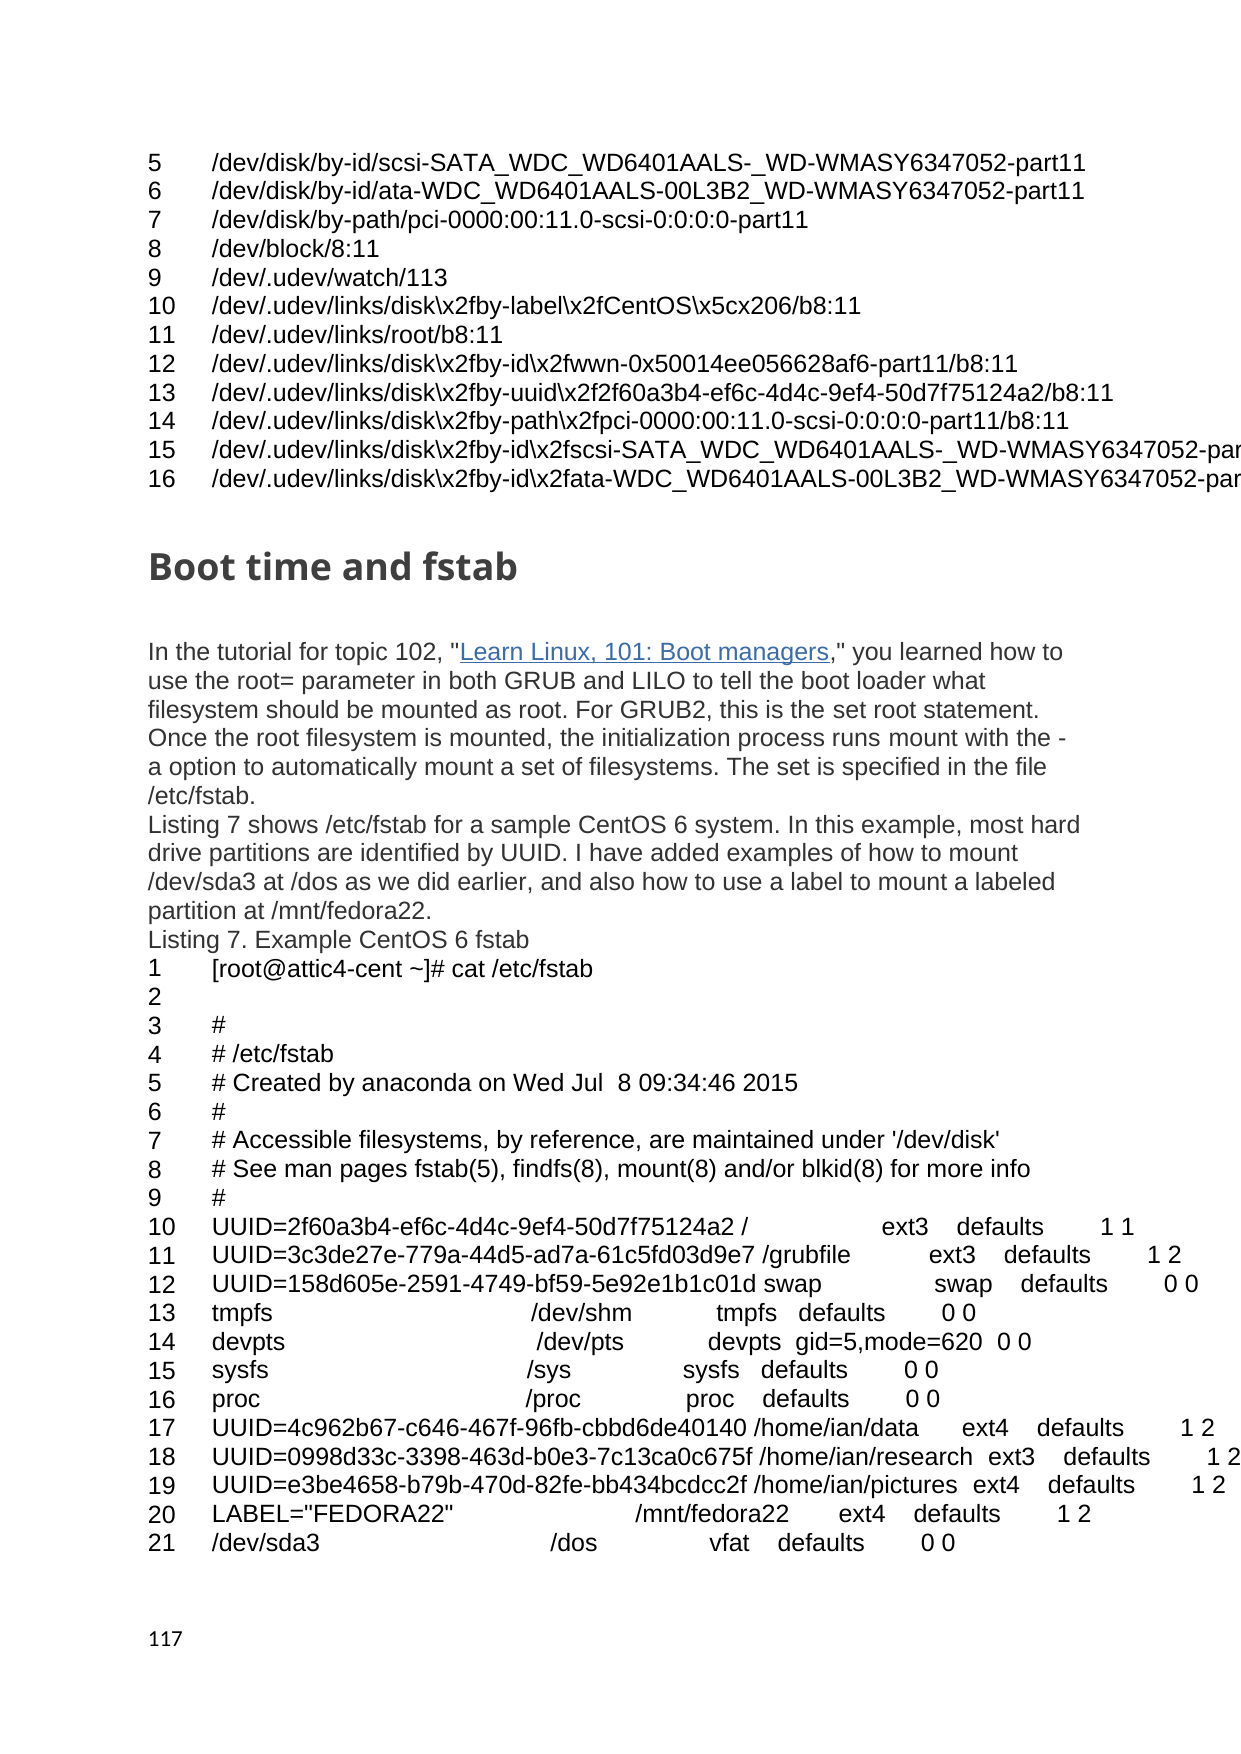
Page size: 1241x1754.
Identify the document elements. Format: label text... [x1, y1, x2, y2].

table_header [root@attic4-cent ~]# cat /etc/fstab # # /etc/fstab # Created by anaconda on Wed Jul 8 09:34:46 2015 # # Accessible filesystems, by reference, are maintained under '/dev/disk' # See man pages fstab(5), findfs(8), mount(8) and/or blkid(8) for more info # UUID=2f60a3b4-ef6c-4d4c-9ef4-50d7f75124a2 / ext3 defaults 1 1 UUID=3c3de27e-779a-44d5-ad7a-61c5fd03d9e7 /grubfile ext3 defaults 1 2 UUID=158d605e-2591-4749-bf59-5e92e1b1c01d swap swap defaults 0 0 tmpfs /dev/shm tmpfs defaults 0 0 devpts /dev/pts devpts gid=5,mode=620 0 0 sysfs /sys sysfs defaults 0 0 proc /proc proc defaults 0 0 UUID=4c962b67-c646-467f-96fb-cbbd6de40140 /home/ian/data ext4 defaults 1 2 UUID=0998d33c-3398-463d-b0e3-7c13ca0c675f /home/ian/research ext3 defaults 1 2 UUID=e3be4658-b79b-470d-82fe-bb434bcdcc2f /home/ian/pictures ext4 defaults 1 2 LABEL="FEDORA22" /mnt/fedora22 ext4 defaults 1 2 /dev/sda3 /dos vfat defaults 0 0 [212, 954, 1240, 1557]
text Listing 7 shows /etc/fstab for a sample CentOS 6 system. In this example, most hard drive partitions are identified by UUID. I have added examples of how to mount /dev/sda3 at /dos as we did earlier, and also how to use a label to mount a labeled partition at /mnt/fedora22. [148, 810, 1093, 925]
text Listing 7. Example CentOS 6 fstab [148, 925, 1093, 953]
text In the tutorial for topic 102, "Learn Linux, 101: Boot managers," you learned how to use the root= parameter in both GRUB and LILO to tell the boot loader what filesystem should be mounted as root. For GRUB2, this is the set root statement. Once the root filesystem is mounted, the initialization process runs mount with the -a option to automatically mount a set of filesystems. The set is specified in the file /etc/fstab. [148, 637, 1093, 810]
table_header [212, 148, 1240, 493]
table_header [148, 148, 212, 493]
table_header 1 2 3 4 5 6 7 8 9 10 11 12 13 14 15 16 17 18 19 20 21 [148, 954, 212, 1557]
text Boot time and fstab [148, 540, 1093, 591]
